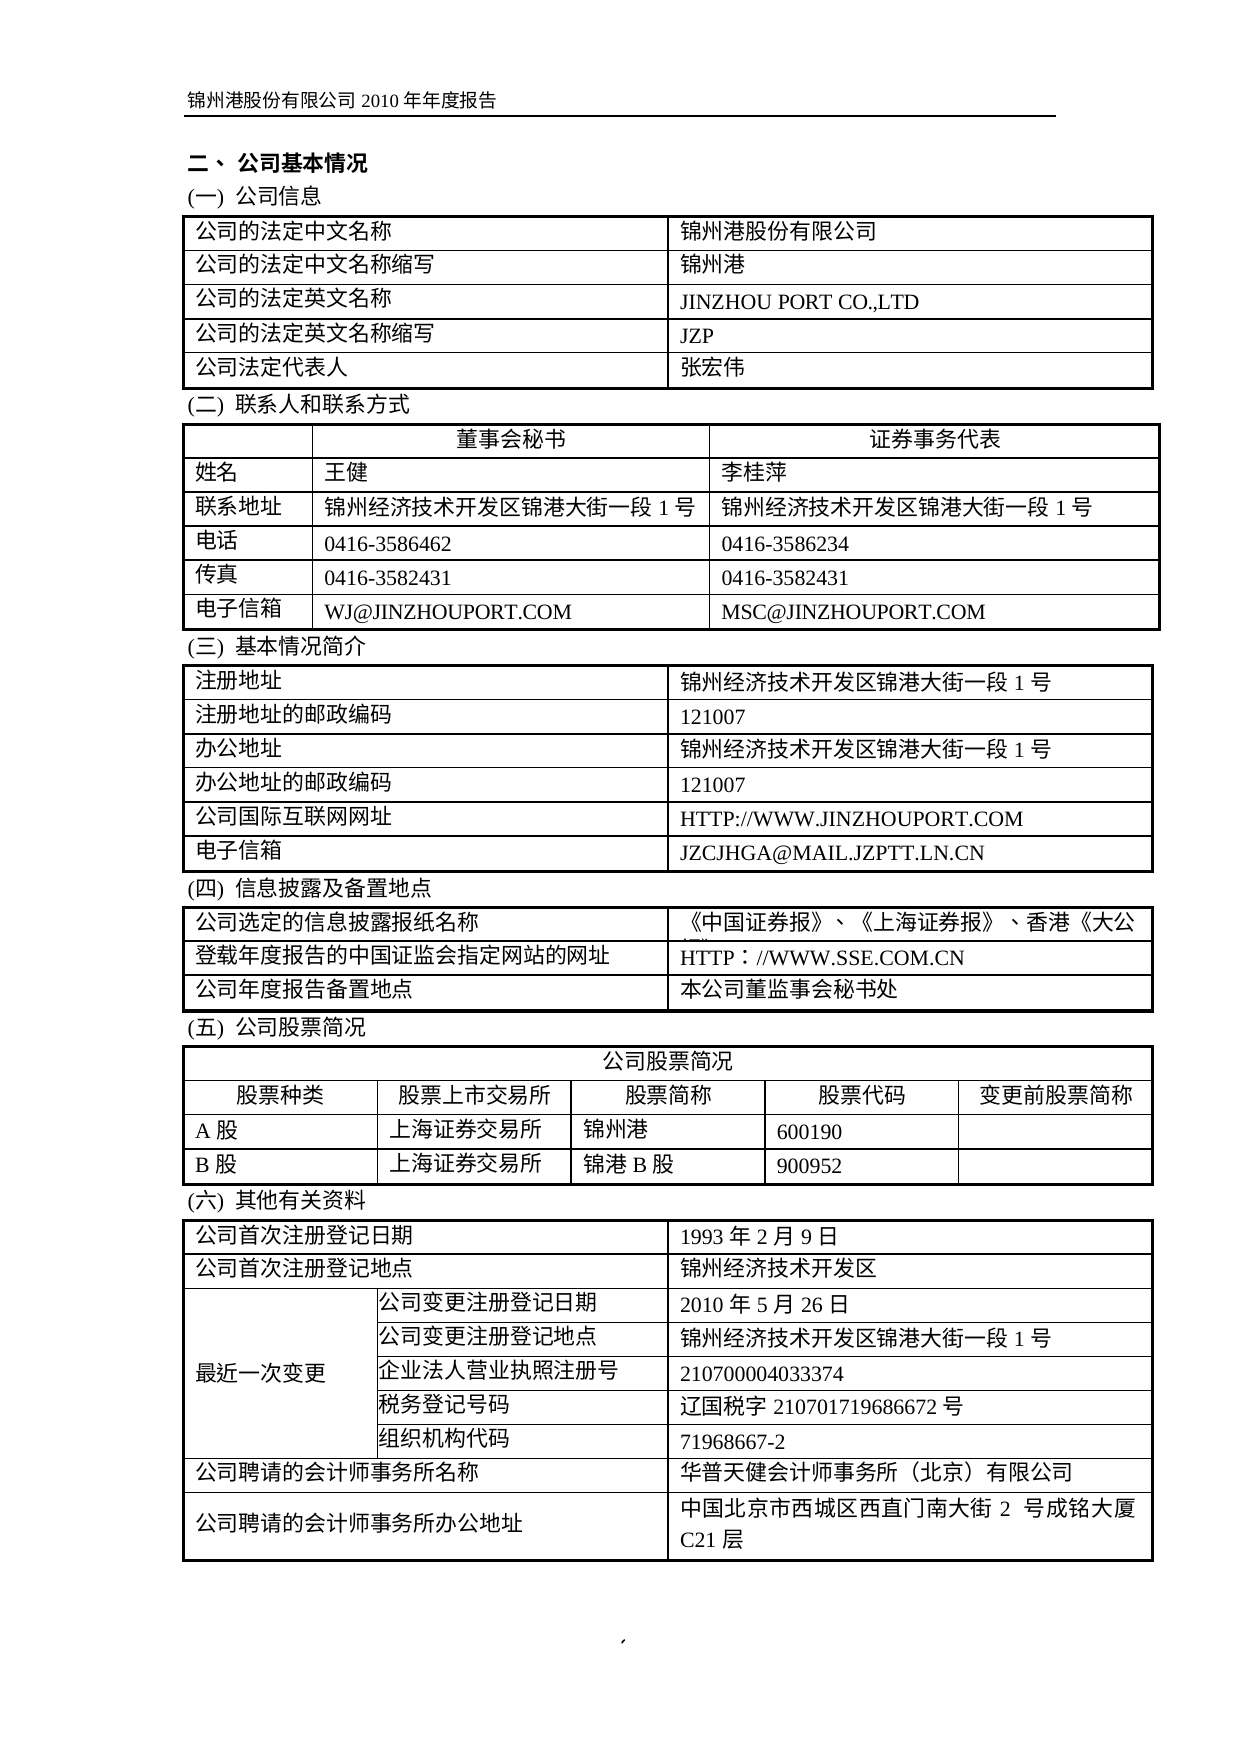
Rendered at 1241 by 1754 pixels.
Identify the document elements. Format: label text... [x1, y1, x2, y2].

table_cell 公司聘请的会计师事务所名称 [185, 1459, 667, 1492]
table_header 锦州经济技术开发区锦港大街一段 1 号 [669, 667, 1151, 699]
table_cell 税务登记号码 [378, 1391, 667, 1424]
table_cell 变更前股票简称 [959, 1081, 1151, 1114]
table_cell 0416-3582431 [313, 561, 709, 593]
table_header 董事会秘书 [313, 426, 709, 457]
text (二) 联系人和联系方式 [187, 390, 1178, 418]
table_cell MSC@JINZHOUPORT.COM [710, 595, 1158, 628]
table_cell 王健 [313, 459, 709, 491]
table_cell 600190 [766, 1115, 958, 1148]
table_cell JZCJHGA@MAIL.JZPTT.LN.CN [669, 837, 1151, 870]
text (五) 公司股票简况 [187, 1012, 1178, 1041]
table_header 公司选定的信息披露报纸名称 [185, 909, 667, 940]
table_cell 组织机构代码 [378, 1425, 667, 1458]
table_cell 公司国际互联网网址 [185, 803, 667, 835]
table_cell 900952 [766, 1150, 958, 1183]
table_header 锦州港股份有限公司 [669, 218, 1151, 250]
table_header 注册地址 [185, 667, 667, 699]
table_cell 联系地址 [185, 493, 312, 525]
table_cell 公司年度报告备置地点 [185, 976, 667, 1009]
table_cell 电子信箱 [185, 595, 312, 628]
table_cell 公司的法定中文名称缩写 [185, 251, 667, 284]
table_cell [959, 1115, 1151, 1148]
text (六) 其他有关资料 [187, 1186, 1178, 1214]
table_header 公司的法定中文名称 [185, 218, 667, 250]
table_cell WJ@JINZHOUPORT.COM [313, 595, 709, 628]
table_header 1993 年 2 月 9 日 [669, 1222, 1151, 1253]
table_header 《中国证券报》、《上海证券报》、香港《大公报》 [669, 909, 1151, 940]
table_cell 0416-3586462 [313, 527, 709, 559]
table_header [185, 426, 312, 457]
table_cell 121007 [669, 768, 1151, 801]
table_cell [959, 1150, 1151, 1183]
table_cell 锦州经济技术开发区锦港大街一段 1 号 [710, 493, 1158, 525]
table_cell 锦州港 [572, 1115, 764, 1148]
table_cell 71968667-2 [669, 1425, 1151, 1458]
table_cell 公司法定代表人 [185, 353, 667, 387]
table_cell 办公地址的邮政编码 [185, 768, 667, 801]
table_cell 本公司董监事会秘书处 [669, 976, 1151, 1009]
table_cell 0416-3586234 [710, 527, 1158, 559]
table_cell 李桂萍 [710, 459, 1158, 491]
table_cell JZP [669, 320, 1151, 352]
table_cell 最近一次变更 [185, 1289, 377, 1458]
table_cell 公司首次注册登记地点 [185, 1255, 667, 1287]
table_cell 210700004033374 [669, 1357, 1151, 1389]
table_cell 股票种类 [185, 1081, 377, 1114]
table_cell 锦州经济技术开发区锦港大街一段 1 号 [669, 735, 1151, 767]
table_cell 华普天健会计师事务所（北京）有限公司 [669, 1459, 1151, 1492]
table_cell 注册地址的邮政编码 [185, 700, 667, 733]
table_cell 锦州经济技术开发区锦港大街一段 1 号 [313, 493, 709, 525]
table_cell 传真 [185, 561, 312, 593]
table_cell HTTP：//WWW.SSE.COM.CN [669, 942, 1151, 974]
table_cell 公司聘请的会计师事务所办公地址 [185, 1493, 667, 1559]
table_header 证券事务代表 [710, 426, 1158, 457]
table_cell 股票上市交易所 [378, 1081, 570, 1114]
table_cell 121007 [669, 700, 1151, 733]
table_cell 公司的法定英文名称 [185, 285, 667, 318]
text (三) 基本情况简介 [187, 631, 1178, 660]
table_cell 股票简称 [572, 1081, 764, 1114]
table_cell 姓名 [185, 459, 312, 491]
text (一) 公司信息 [187, 181, 1178, 211]
subtitle 二、 公司基本情况 [187, 148, 1178, 177]
table_cell 中国北京市西城区西直门南大街 2 号成铭大厦 C21 层 [669, 1493, 1151, 1559]
table_cell HTTP://WWW.JINZHOUPORT.COM [669, 803, 1151, 835]
table_cell 办公地址 [185, 735, 667, 767]
table_cell 锦州港 [669, 251, 1151, 284]
table_header 公司首次注册登记日期 [185, 1222, 667, 1253]
table_cell 登载年度报告的中国证监会指定网站的网址 [185, 942, 667, 974]
text (四) 信息披露及备置地点 [187, 873, 1178, 902]
table_cell 公司的法定英文名称缩写 [185, 320, 667, 352]
table_cell JINZHOU PORT CO.,LTD [669, 285, 1151, 318]
table_cell 电话 [185, 527, 312, 559]
table_cell 上海证券交易所 [378, 1115, 570, 1148]
table_cell 上海证券交易所 [378, 1150, 570, 1183]
table_cell 0416-3582431 [710, 561, 1158, 593]
table_cell 辽国税字 210701719686672 号 [669, 1391, 1151, 1424]
table_cell 2010 年 5 月 26 日 [669, 1289, 1151, 1321]
table_cell 公司变更注册登记日期 [378, 1289, 667, 1321]
table_cell 锦州经济技术开发区锦港大街一段 1 号 [669, 1323, 1151, 1356]
table_header 公司股票简况 [185, 1048, 1151, 1080]
table_cell A 股 [185, 1115, 377, 1148]
table_cell 锦州经济技术开发区 [669, 1255, 1151, 1287]
table_cell 公司变更注册登记地点 [378, 1323, 667, 1356]
table_cell 张宏伟 [669, 353, 1151, 387]
table_cell 电子信箱 [185, 837, 667, 870]
table_cell 锦港 B 股 [572, 1150, 764, 1183]
table_cell 股票代码 [766, 1081, 958, 1114]
table_cell B 股 [185, 1150, 377, 1183]
table_cell 企业法人营业执照注册号 [378, 1357, 667, 1389]
